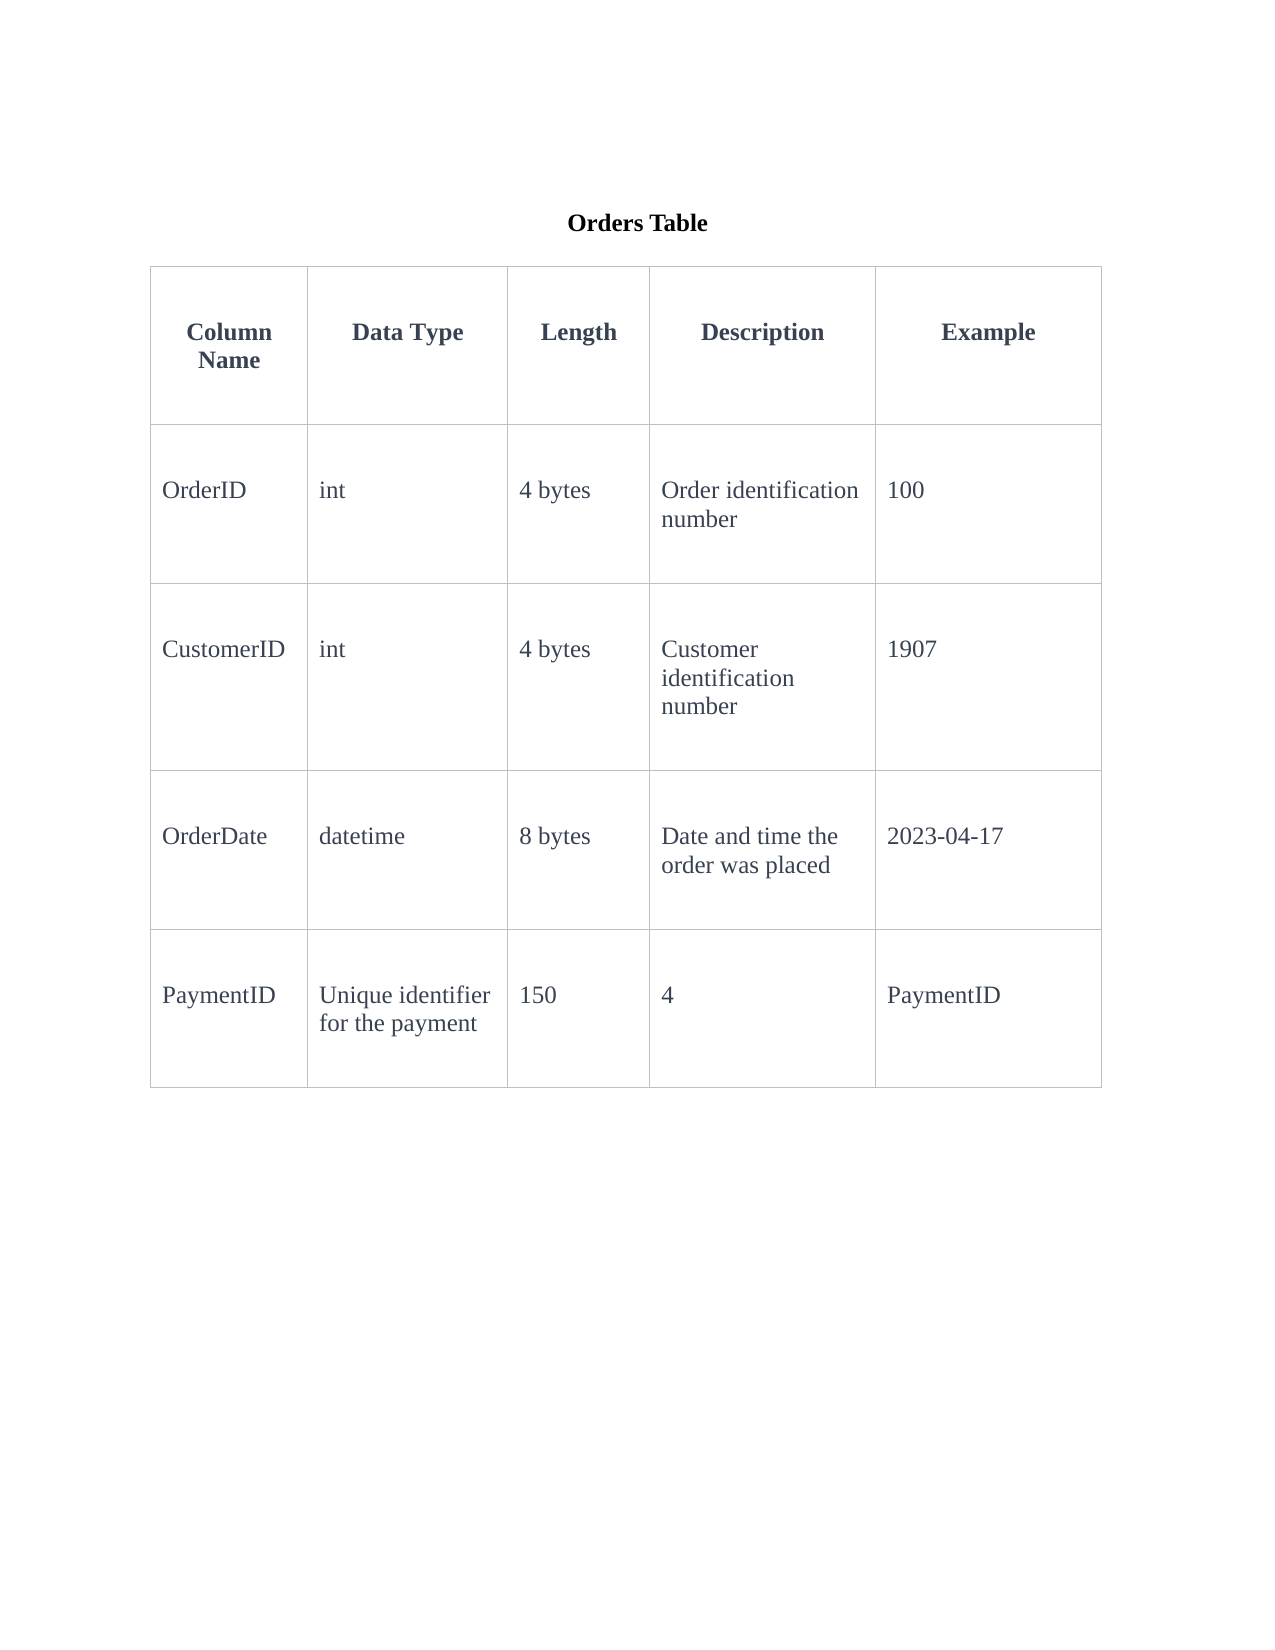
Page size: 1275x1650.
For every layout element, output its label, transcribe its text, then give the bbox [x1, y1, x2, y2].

table_cell 150 [508, 930, 649, 1087]
table_cell Unique identifier for the payment [308, 930, 507, 1087]
table_cell OrderID [151, 425, 307, 583]
table_header Length [508, 267, 649, 424]
table_cell PaymentID [876, 930, 1101, 1087]
table_header Data Type [308, 267, 507, 424]
table_cell 1907 [876, 584, 1101, 770]
table_cell datetime [308, 771, 507, 929]
table_cell 100 [876, 425, 1101, 583]
table_header Example [876, 267, 1101, 424]
table_cell int [308, 584, 507, 770]
table_cell PaymentID [151, 930, 307, 1087]
table_cell Customer identification number [650, 584, 875, 770]
table_cell OrderDate [151, 771, 307, 929]
table_cell int [308, 425, 507, 583]
table_cell 8 bytes [508, 771, 649, 929]
table_cell 4 bytes [508, 425, 649, 583]
table_header Column Name [151, 267, 307, 424]
table_cell 4 bytes [508, 584, 649, 770]
table_cell 2023-04-17 [876, 771, 1101, 929]
table_header Description [650, 267, 875, 424]
subtitle Orders Table [150, 208, 1125, 237]
table_cell 4 [650, 930, 875, 1087]
table_cell CustomerID [151, 584, 307, 770]
table_cell Order identification number [650, 425, 875, 583]
table_cell Date and time the order was placed [650, 771, 875, 929]
